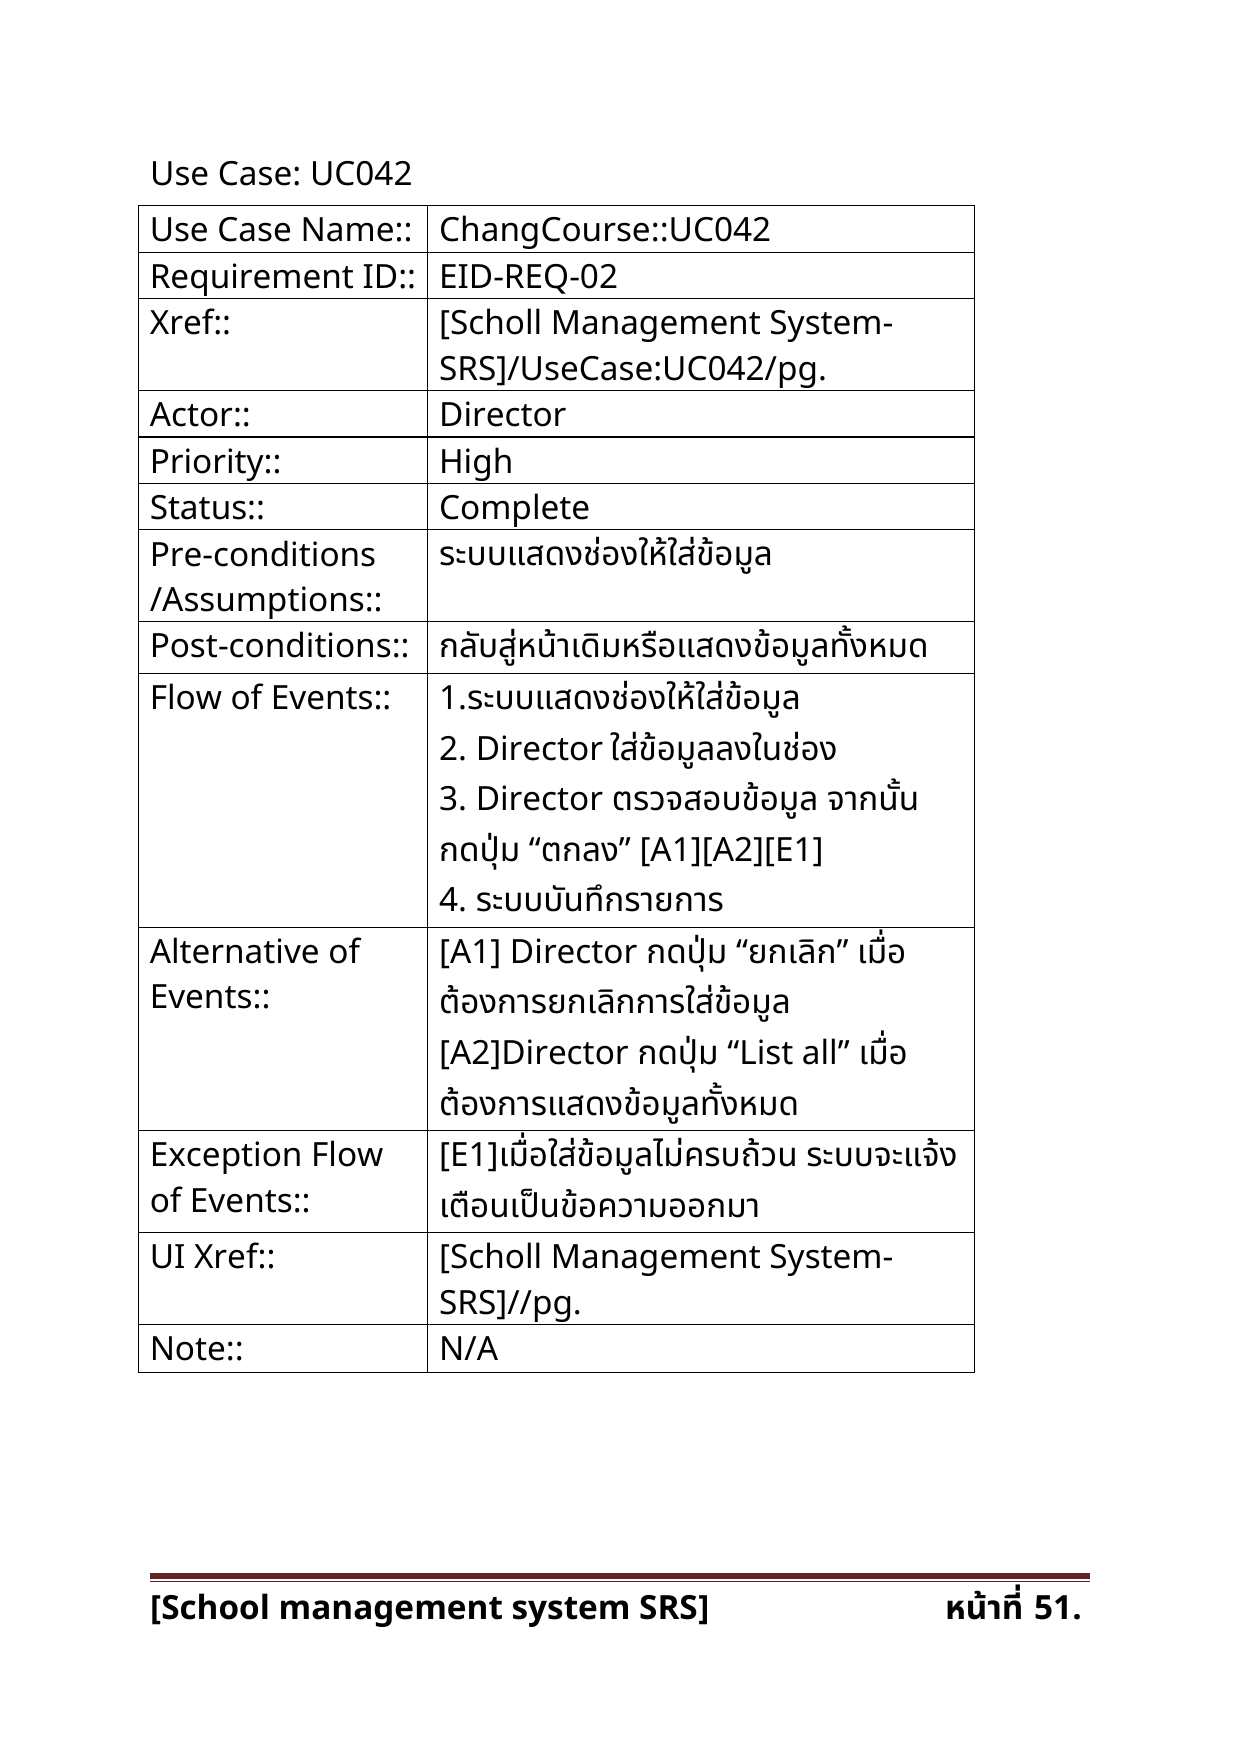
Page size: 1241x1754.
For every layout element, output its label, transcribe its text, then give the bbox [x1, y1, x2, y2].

table_header Use Case Name:: [139, 206, 427, 252]
table_cell UI Xref:: [139, 1233, 427, 1324]
table_cell Actor:: [139, 391, 427, 436]
table_cell 1.ระบบแสดงช่องให้ใส่ข้อมูล 2. Directorใส่ข้อมูลลงในช่อง 3. Director ตรวจสอบข้อมูล จากนั้น กดปุ่ม “ตกลง” [A1][A2][E1] 4. ระบบบันทึกรายการ [428, 674, 974, 927]
table_cell Director [428, 391, 974, 436]
table_cell Complete [428, 484, 974, 529]
table_cell [Scholl Management System-SRS]//pg. [428, 1233, 974, 1324]
table_cell [E1]เมื่อใส่ข้อมูลไม่ครบถ้วน ระบบจะแจ้งเตือนเป็นข้อความออกมา [428, 1131, 974, 1232]
text Use Case: UC042 [150, 150, 1090, 195]
table_cell Requirement ID:: [139, 253, 427, 298]
table_cell Note:: [139, 1325, 427, 1372]
table_cell [A1] Director กดปุ่ม “ยกเลิก” เมื่อต้องการยกเลิกการใส่ข้อมูล [A2]Director กดปุ่ม “List all” เมื่อต้องการแสดงข้อมูลทั้งหมด [428, 928, 974, 1130]
table_cell กลับสู่หน้าเดิมหรือแสดงข้อมูลทั้งหมด [428, 622, 974, 673]
table_cell N/A [428, 1325, 974, 1372]
table_cell Status:: [139, 484, 427, 529]
table_cell Post-conditions:: [139, 622, 427, 673]
table_cell [Scholl Management System-SRS]/UseCase:UC042/pg. [428, 299, 974, 390]
table_cell Alternative of Events:: [139, 928, 427, 1130]
table_cell Exception Flow of Events:: [139, 1131, 427, 1232]
table_cell Pre-conditions /Assumptions:: [139, 530, 427, 621]
table_cell Flow of Events:: [139, 674, 427, 927]
table_cell High [428, 438, 974, 483]
table_cell EID-REQ-02 [428, 253, 974, 298]
table_cell Priority:: [139, 438, 427, 483]
table_cell Xref:: [139, 299, 427, 390]
table_cell ระบบแสดงช่องให้ใส่ข้อมูล [428, 530, 974, 621]
table_header ChangCourse::UC042 [428, 206, 974, 252]
